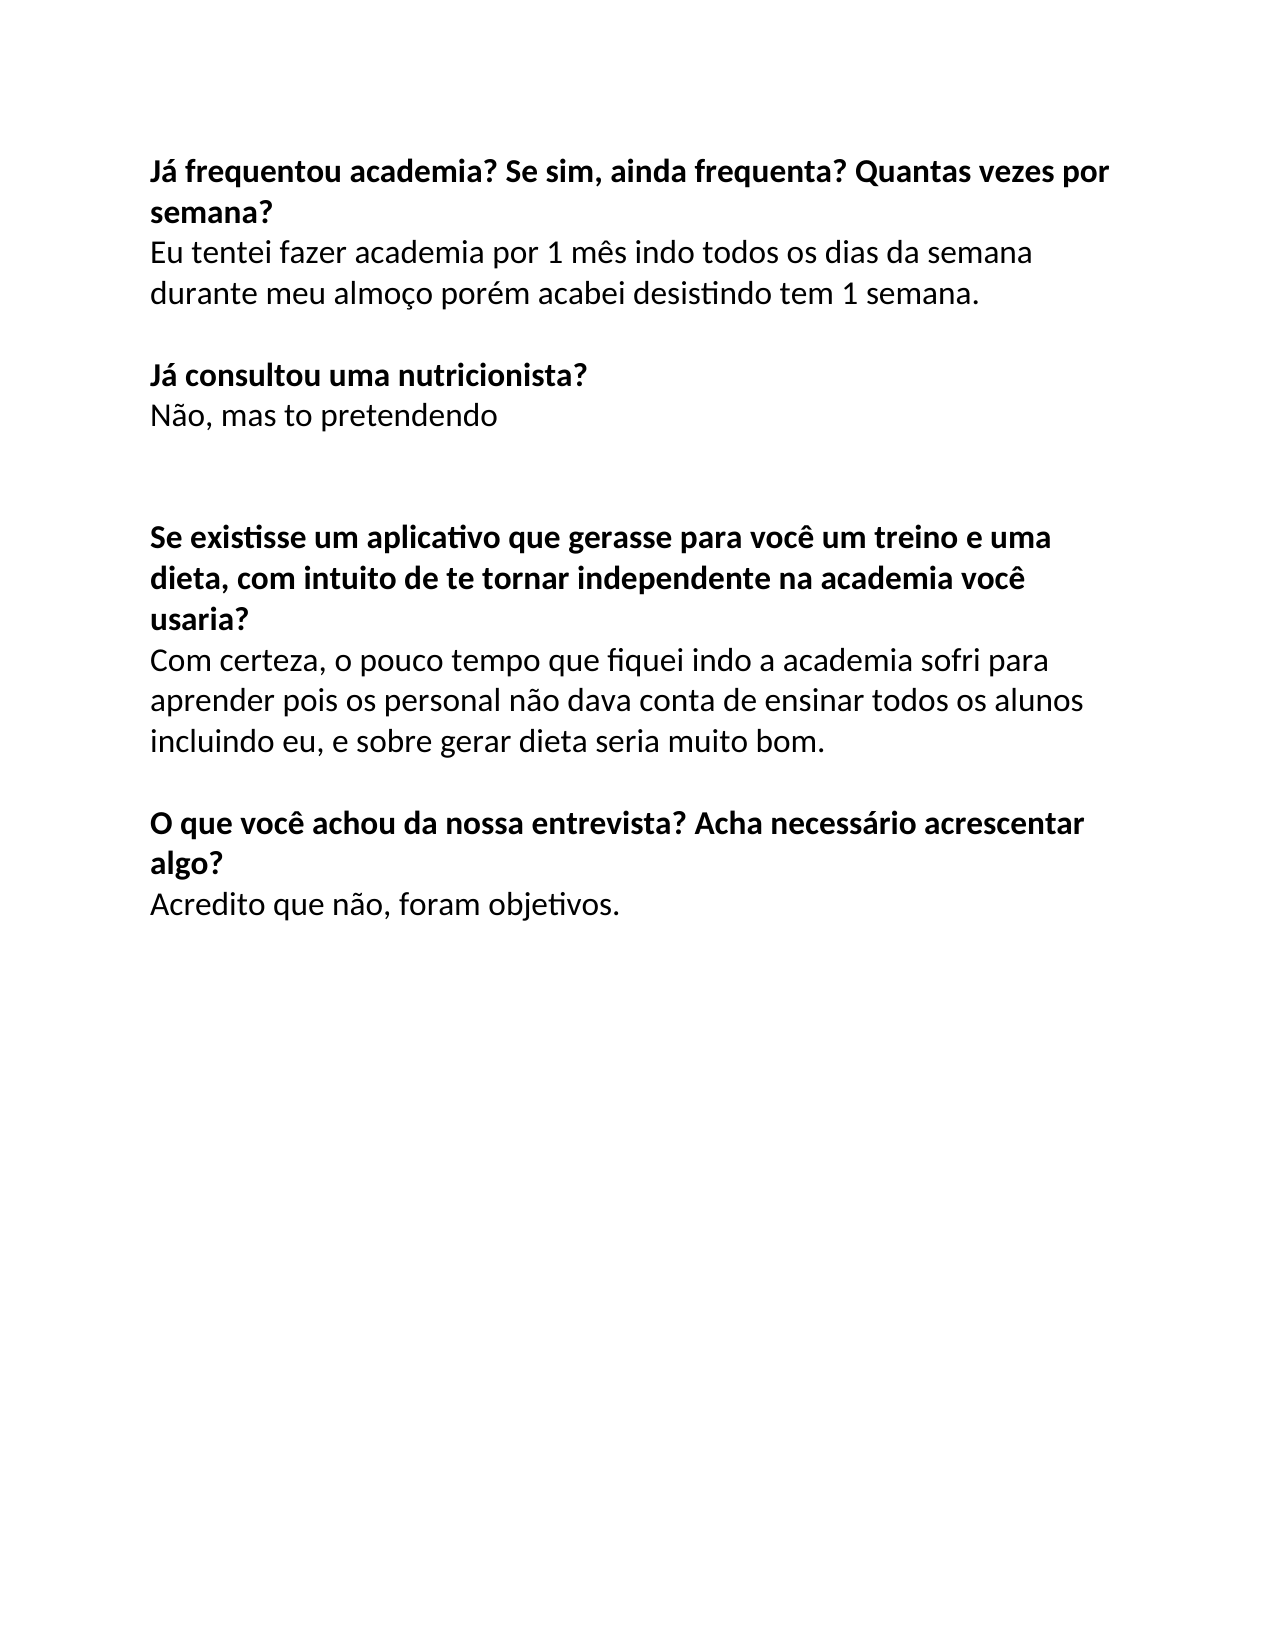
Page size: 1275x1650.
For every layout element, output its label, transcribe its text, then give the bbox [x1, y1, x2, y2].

text Acredito que não, foram objetivos. [150, 883, 1125, 924]
text O que você achou da nossa entrevista? Acha necessário acrescentar algo? [150, 802, 1125, 883]
text Com certeza, o pouco tempo que fiquei indo a academia sofri para aprender pois os personal não dava conta de ensinar todos os alunos incluindo eu, e sobre gerar dieta seria muito bom. [150, 639, 1125, 761]
text Eu tentei fazer academia por 1 mês indo todos os dias da semana durante meu almoço porém acabei desistindo tem 1 semana. [150, 231, 1125, 313]
text Se existisse um aplicativo que gerasse para você um treino e uma dieta, com intuito de te tornar independente na academia você usaria? [150, 517, 1125, 639]
text Já frequentou academia? Se sim, ainda frequenta? Quantas vezes por semana? [150, 150, 1125, 231]
text Já consultou uma nutricionista? [150, 354, 1125, 394]
text Não, mas to pretendendo [150, 394, 1125, 435]
